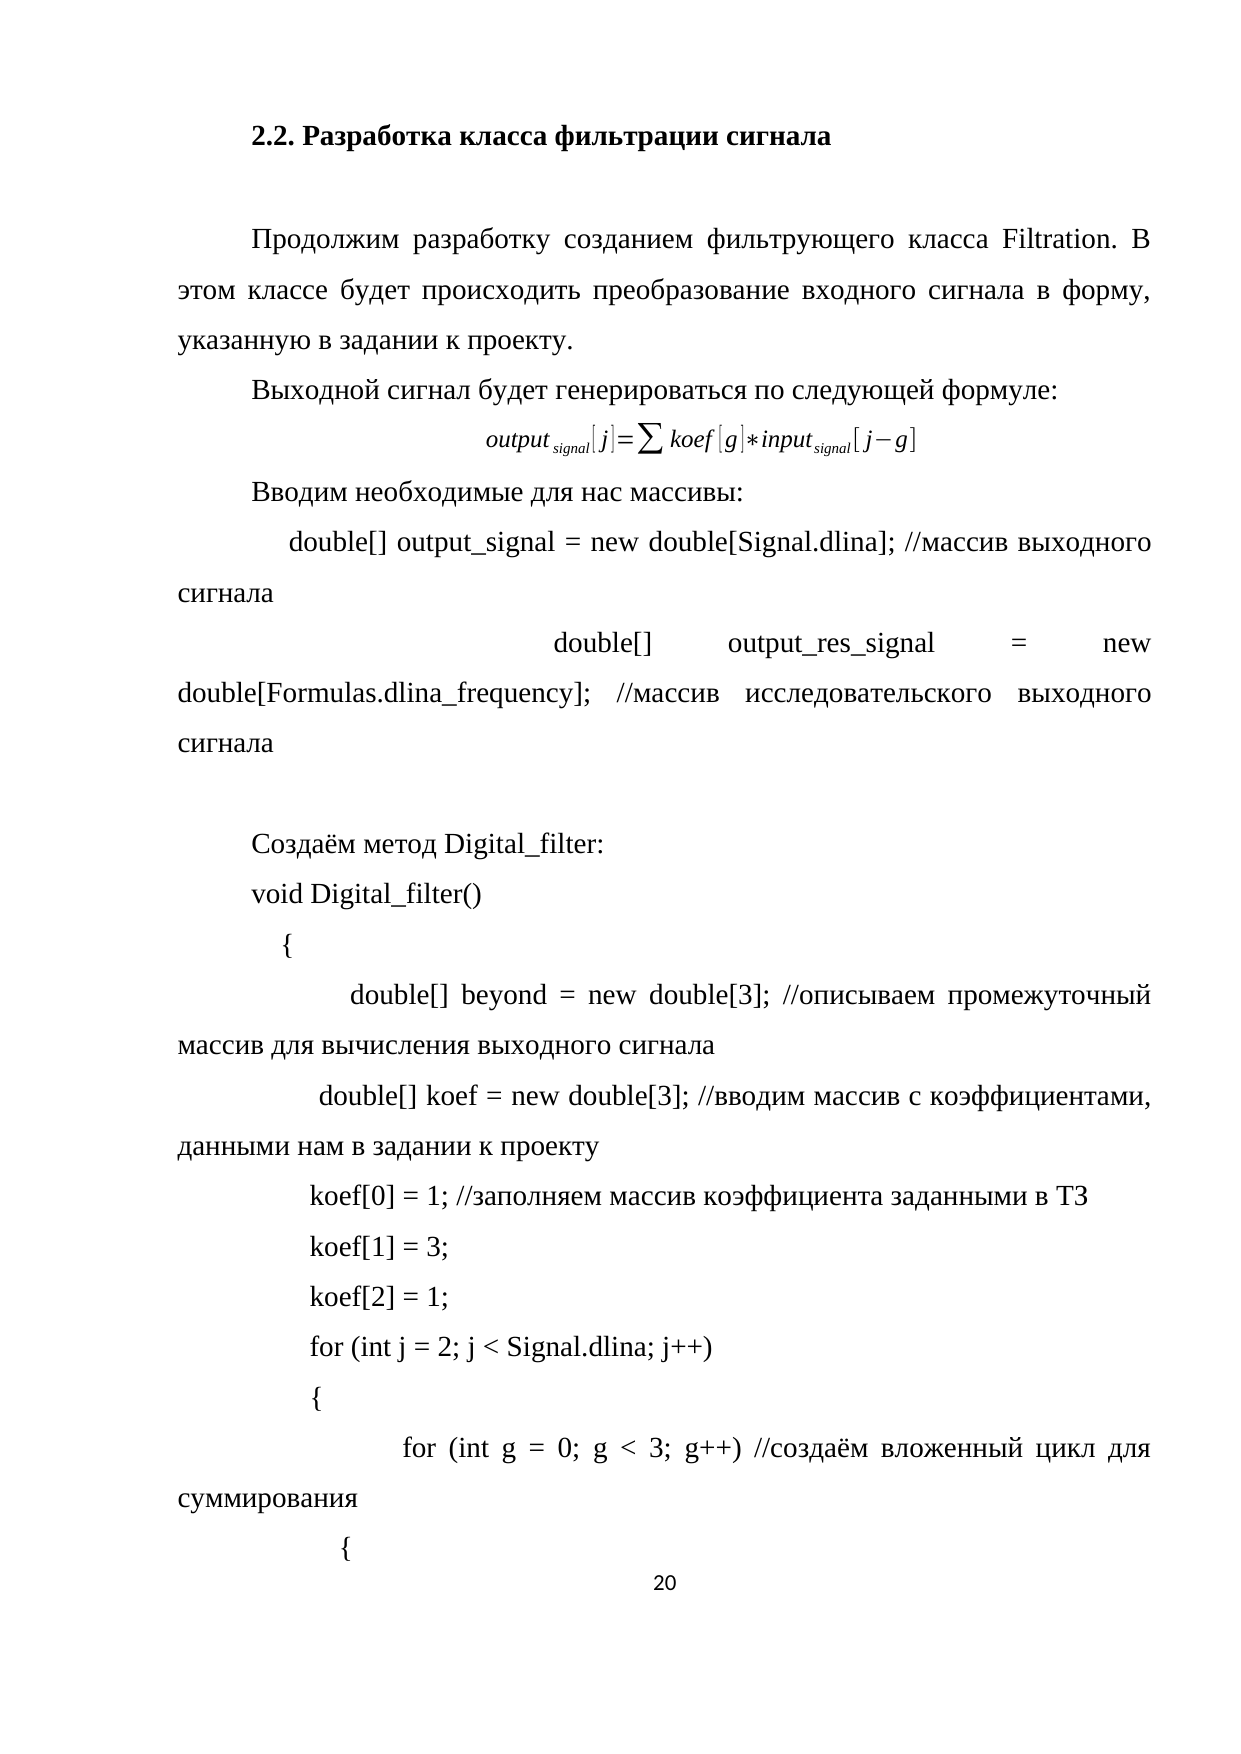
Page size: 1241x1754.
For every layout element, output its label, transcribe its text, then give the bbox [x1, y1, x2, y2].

text double[] koef = new double[3]; //вводим массив с коэффициентами, данными нам в задании к проекту [177, 1078, 1152, 1162]
text { [177, 1380, 1152, 1413]
text 2.2. Разработка класса фильтрации сигнала [177, 118, 1152, 152]
text koef[2] = 1; [177, 1279, 1152, 1313]
text { [177, 1531, 1152, 1564]
text Выходной сигнал будет генерироваться по следующей формуле: [177, 372, 1152, 406]
text double[] beyond = new double[3]; //описываем промежуточный массив для вычисления выходного сигнала [177, 977, 1152, 1061]
text Продолжим разработку созданием фильтрующего класса Filtration. В этом классе будет происходить преобразование входного сигнала в форму, указанную в задании к проекту. [177, 221, 1152, 356]
text for (int g = 0; g < 3; g++) //создаём вложенный цикл для суммирования [177, 1430, 1152, 1514]
text koef[1] = 3; [177, 1229, 1152, 1262]
text { [177, 927, 1152, 960]
text koef[0] = 1; //заполняем массив коэффициента заданными в ТЗ [177, 1178, 1152, 1212]
text void Digital_filter() [177, 877, 1152, 910]
text Создаём метод Digital_filter: [177, 826, 1152, 860]
text double[] output_res_signal = new double[Formulas.dlina_frequency]; //массив исследовательского выходного сигнала [177, 625, 1152, 759]
text for (int j = 2; j < Signal.dlina; j++) [177, 1329, 1152, 1363]
text Вводим необходимые для нас массивы: [177, 474, 1152, 508]
text double[] output_signal = new double[Signal.dlina]; //массив выходного сигнала [177, 524, 1152, 608]
